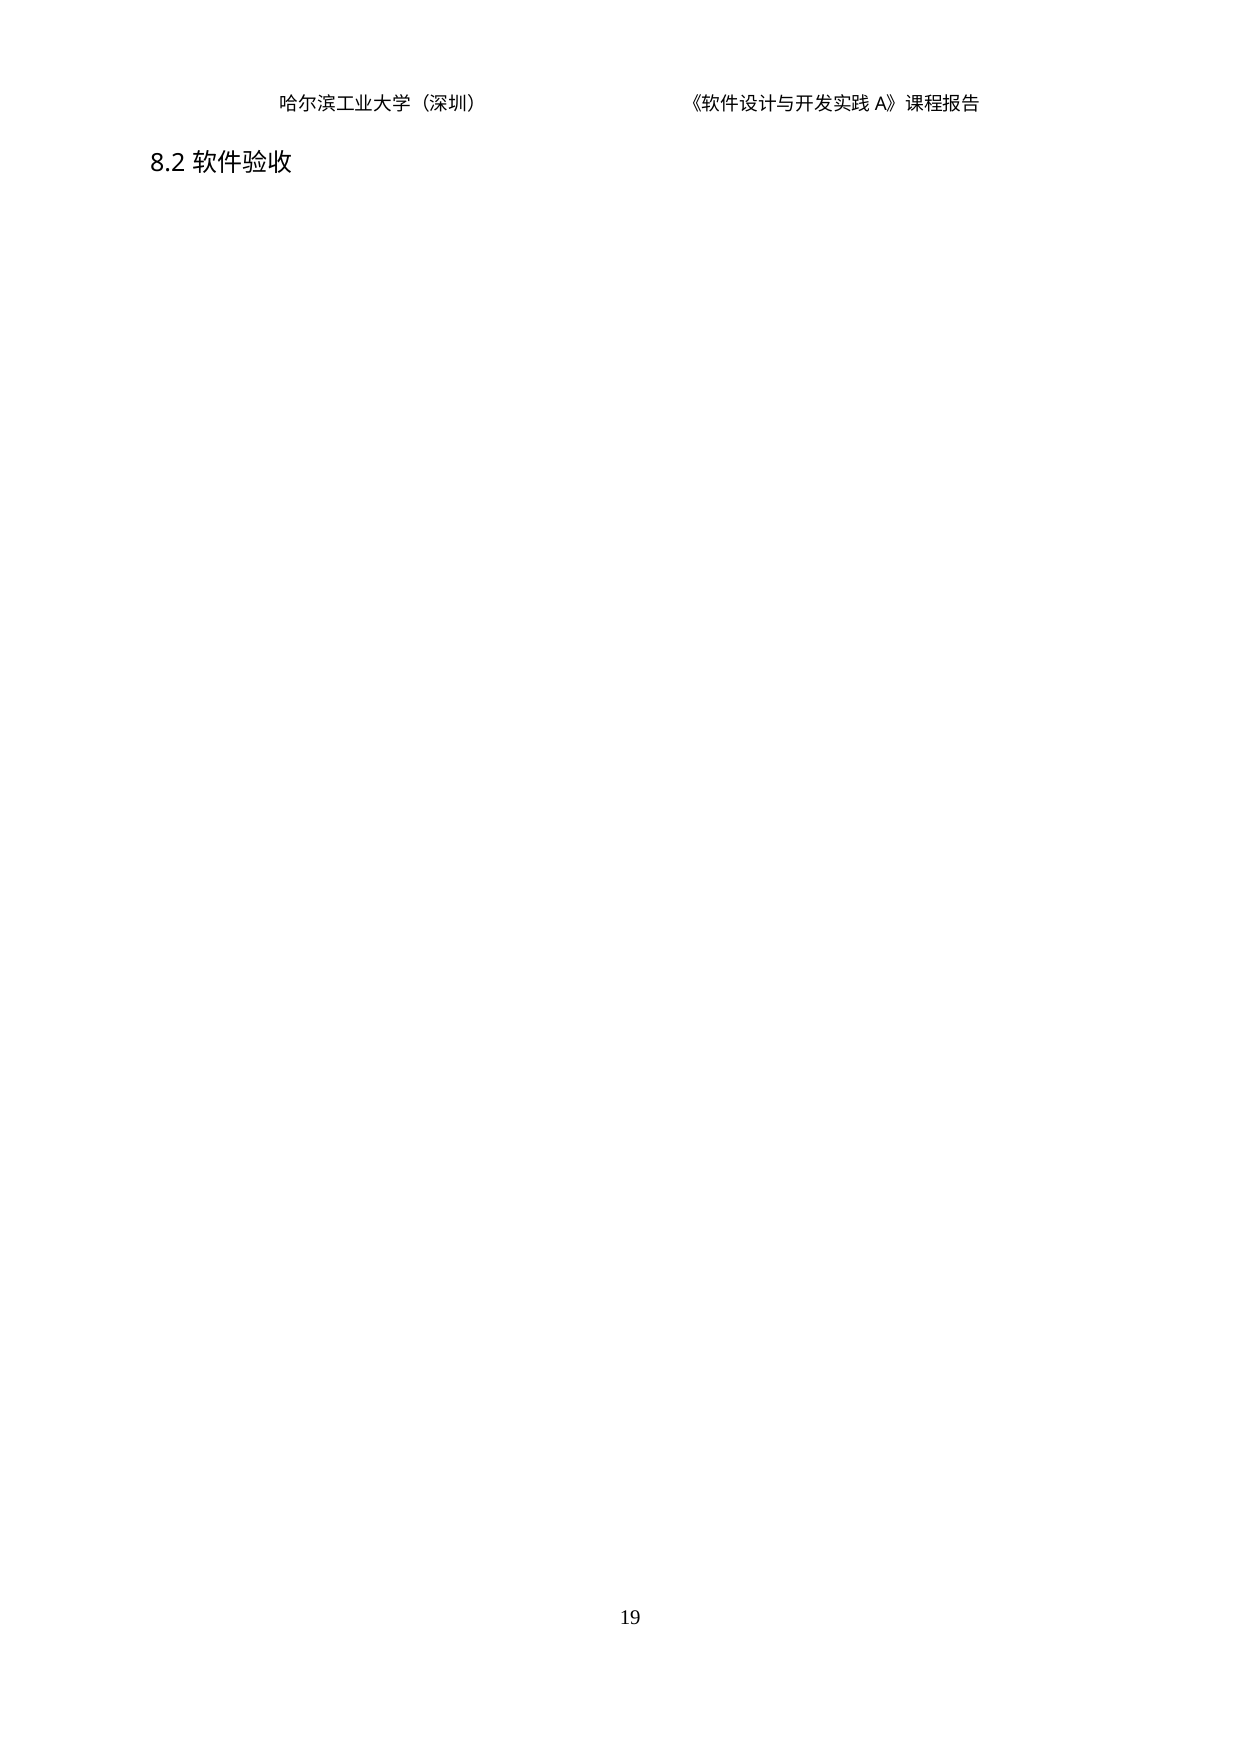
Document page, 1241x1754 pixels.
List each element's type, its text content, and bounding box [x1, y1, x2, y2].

text 8.2 软件验收 [150, 142, 1110, 179]
